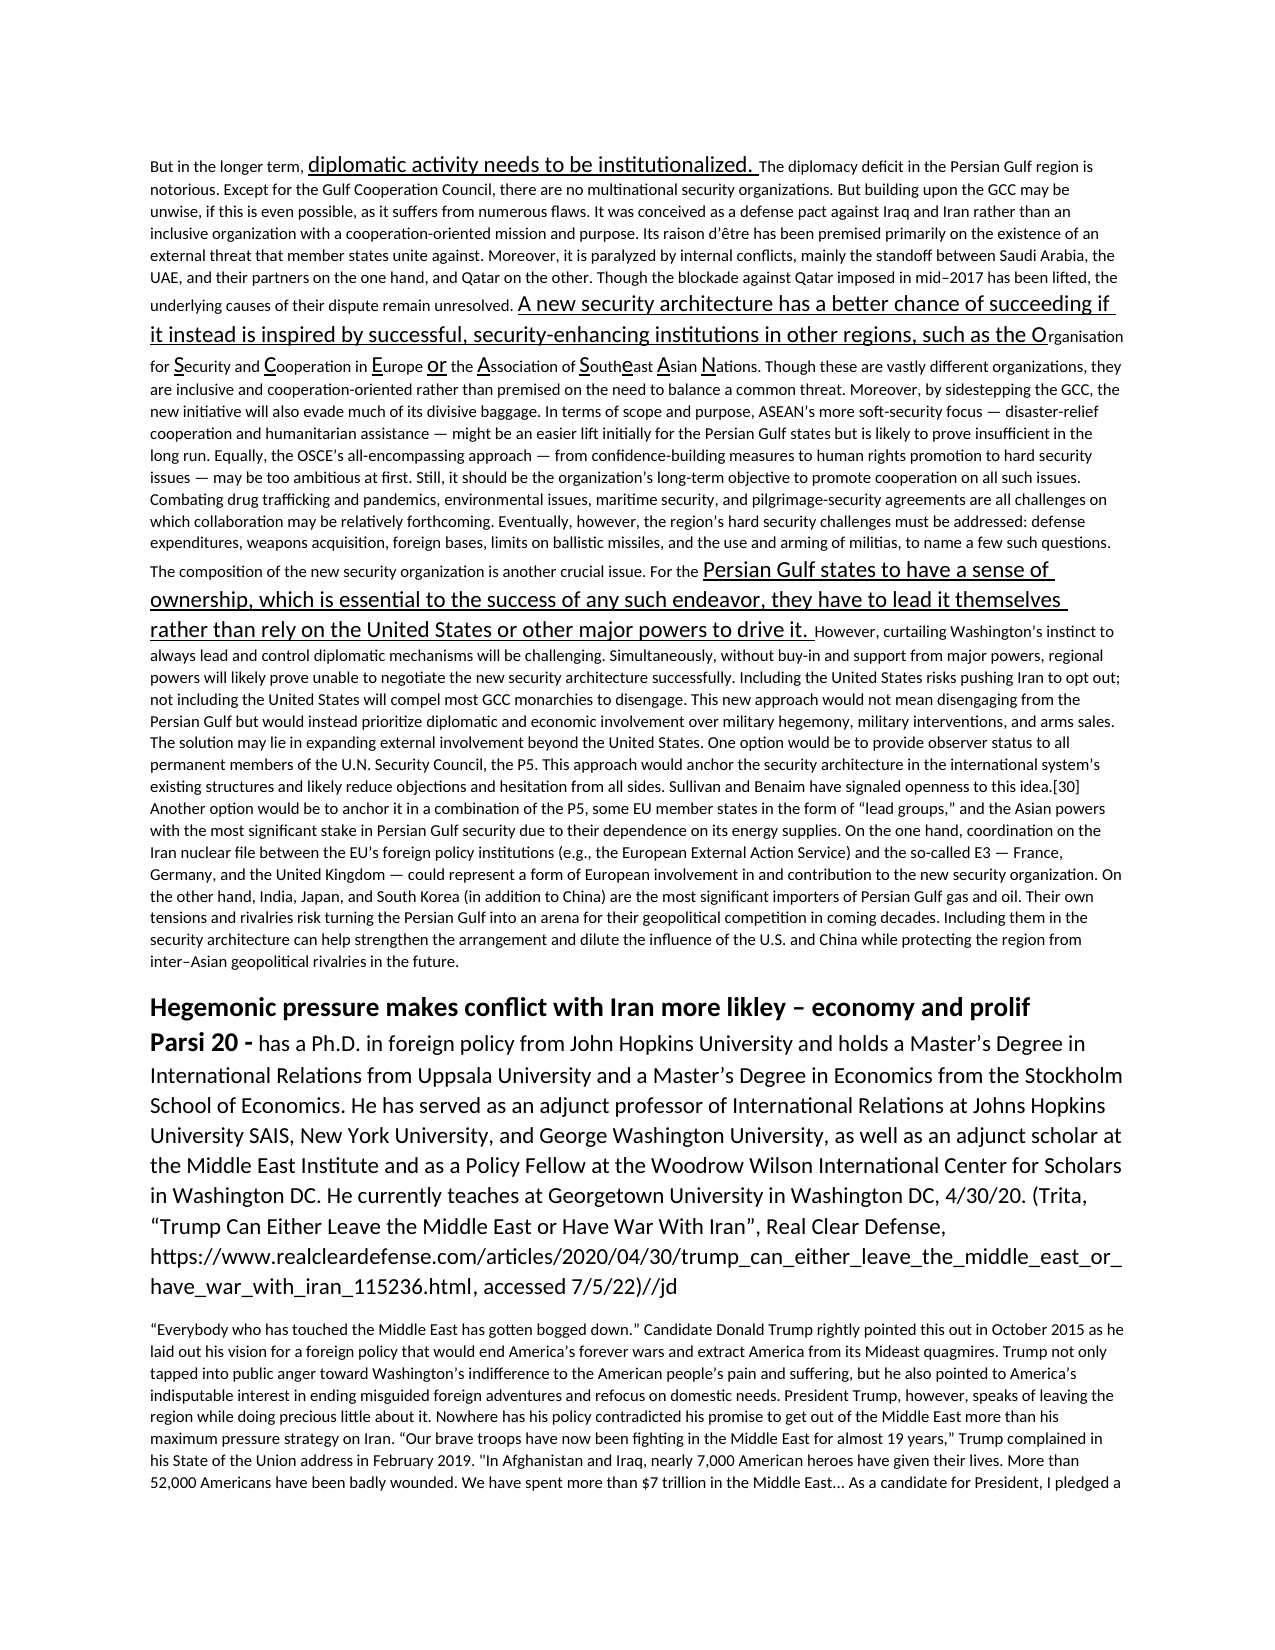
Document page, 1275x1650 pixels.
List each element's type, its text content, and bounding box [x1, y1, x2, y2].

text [150, 150, 1125, 972]
subtitle Hegemonic pressure makes conflict with Iran more likley – economy and prolif [150, 990, 1125, 1023]
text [150, 1319, 1125, 1493]
text Parsi 20 - has a Ph.D. in foreign policy from John Hopkins University and holds a Master’s Degree in International Relations from Uppsala University and a Master’s Degree in Economics from the Stockholm School of Economics. He has served as an adjunct professor of International Relations at Johns Hopkins University SAIS, New York University, and George Washington University, as well as an adjunct scholar at the Middle East Institute and as a Policy Fellow at the Woodrow Wilson International Center for Scholars in Washington DC. He currently teaches at Georgetown University in Washington DC, 4/30/20. (Trita, “Trump Can Either Leave the Middle East or Have War With Iran”, Real Clear Defense, https://www.realcleardefense.com/articles/2020/04/30/trump_can_either_leave_the_middle_east_or_have_war_with_iran_115236.html, accessed 7/5/22)//jd [150, 1026, 1125, 1300]
